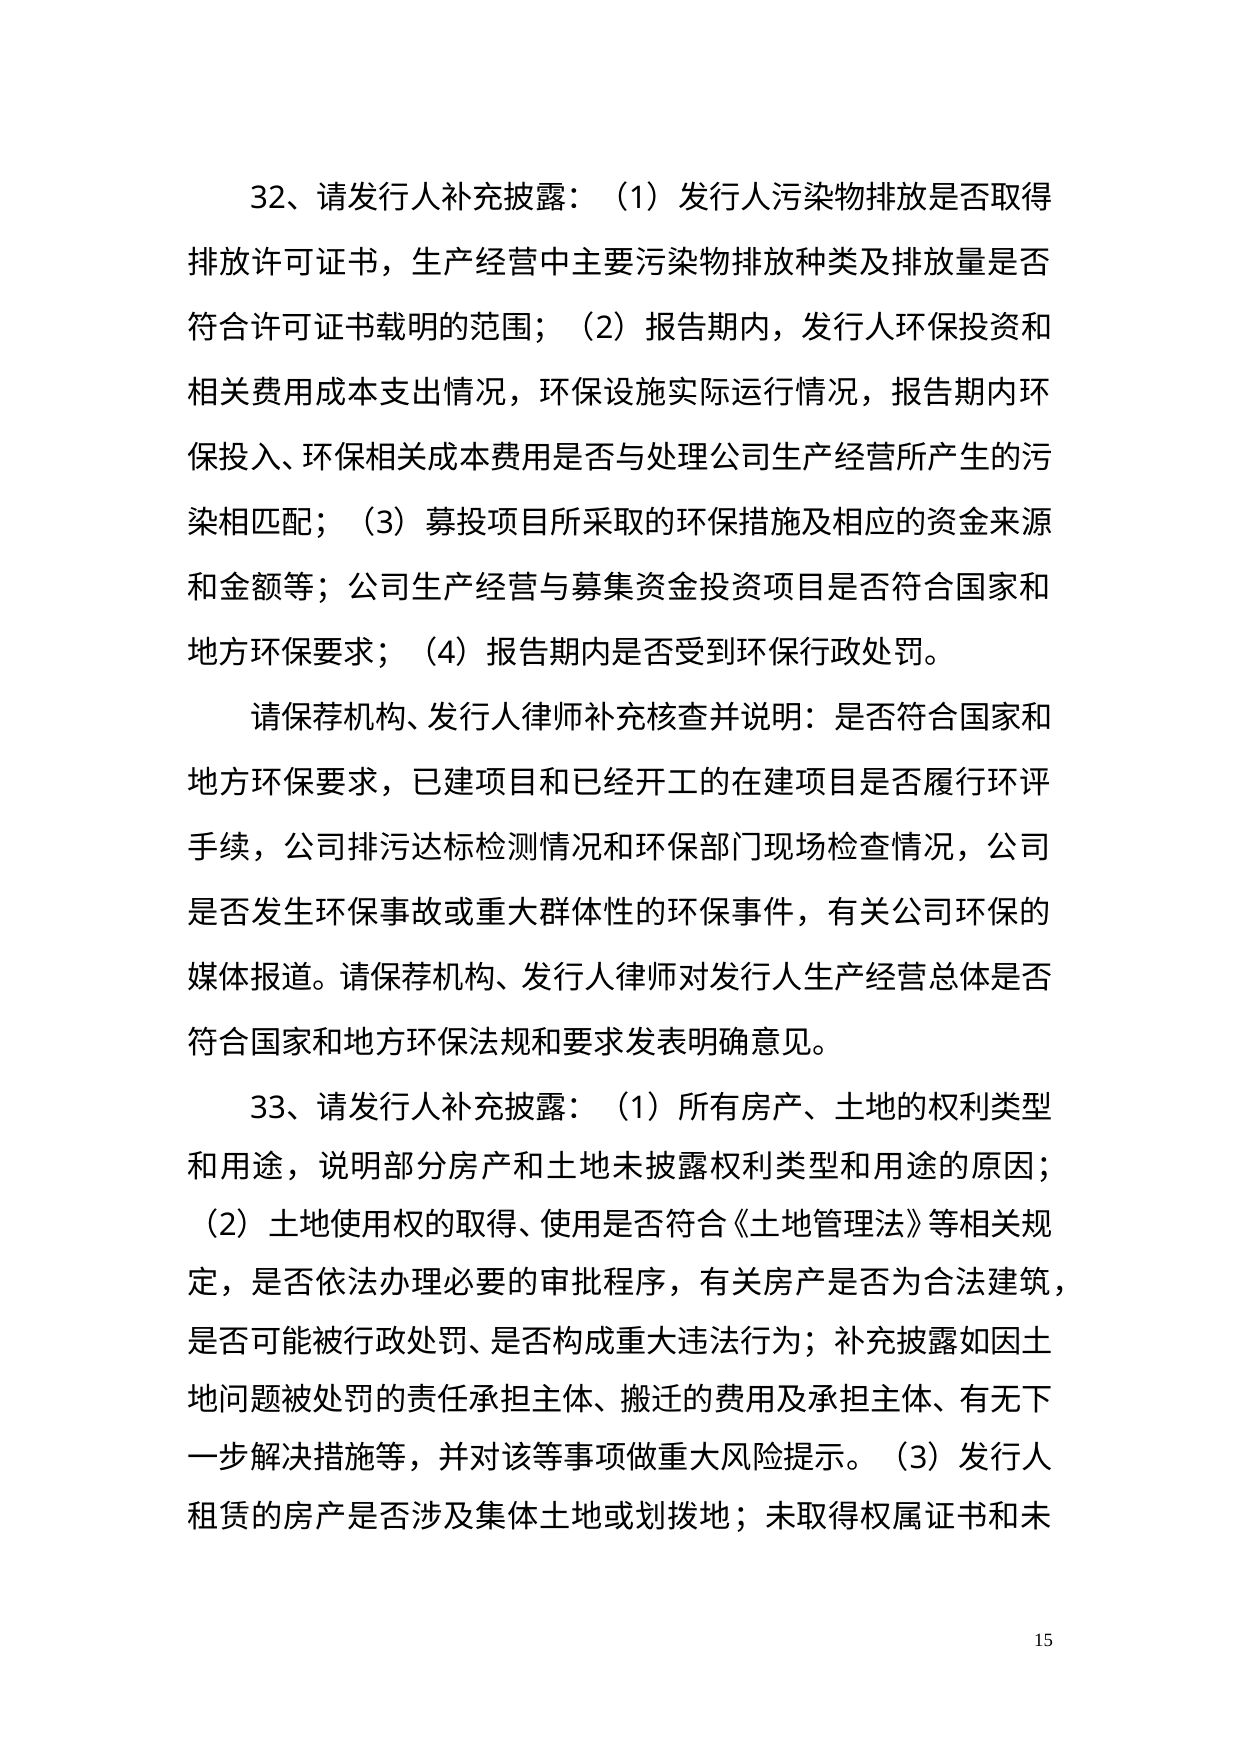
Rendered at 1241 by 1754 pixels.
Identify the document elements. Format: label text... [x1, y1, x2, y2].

text 31、请补充披露：（1）发行人是否符合《高新技术企业认定管理办法》相关规定的具体内容，报告期内因此享受的优惠政策和依据、对发行人的影响以及相关优惠政策适用是否符合规定。（2）发行人高新技术企业资格已到期或即将到期的，请在“风险因素”和“重大事项提示”部分披露发行人不能通过复审对其的具体影响。 [187, 162, 1053, 512]
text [187, 1422, 1053, 1539]
text 请保荐机构、发行人律师补充核查并说明：是否符合国家和地方环保要求，已建项目和已经开工的在建项目是否履行环评手续，公司排污达标检测情况和环保部门现场检查情况，公司是否发生环保事故或重大群体性的环保事件，有关公司环保的媒体报道。请保荐机构、发行人律师对发行人生产经营总体是否符合国家和地方环保法规和要求发表明确意见。 [187, 1032, 1053, 1422]
text 32、请发行人补充披露：（1）发行人污染物排放是否取得排放许可证书，生产经营中主要污染物排放种类及排放量是否符合许可证书载明的范围；（2）报告期内，发行人环保投资和相关费用成本支出情况，环保设施实际运行情况，报告期内环保投入、环保相关成本费用是否与处理公司生产经营所产生的污染相匹配；（3）募投项目所采取的环保措施及相应的资金来源和金额等；公司生产经营与募集资金投资项目是否符合国家和地方环保要求；（4）报告期内是否受到环保行政处罚。 [187, 512, 1053, 1032]
